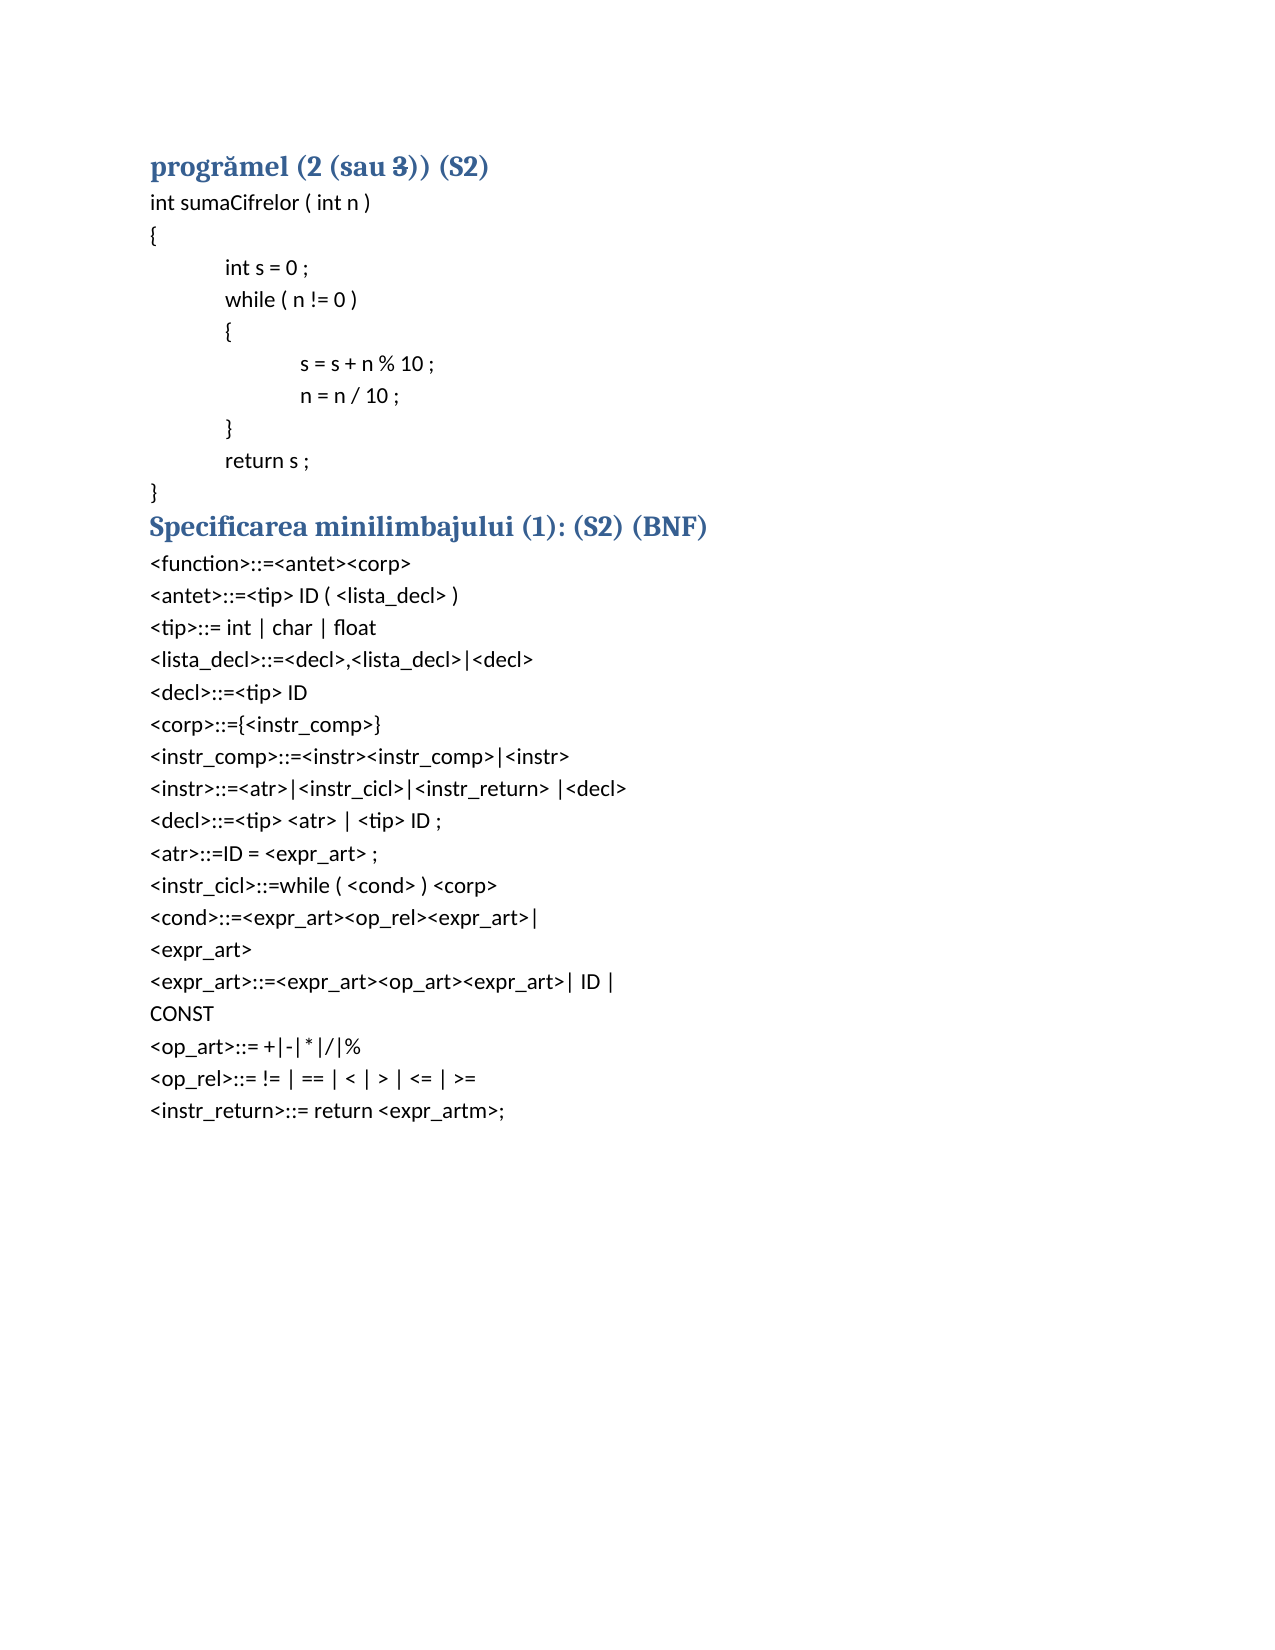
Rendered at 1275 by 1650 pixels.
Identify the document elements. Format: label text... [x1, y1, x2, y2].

text return s ; [150, 446, 1125, 474]
text <expr_art>::=<expr_art><op_art><expr_art>| ID | CONST [150, 967, 628, 1028]
text <corp>::={<instr_comp>} [150, 710, 628, 738]
text <instr_comp>::=<instr><instr_comp>|<instr> [150, 742, 628, 770]
text <atr>::=ID = <expr_art> ; [150, 839, 628, 867]
text <lista_decl>::=<decl>,<lista_decl>|<decl> [150, 646, 628, 673]
text <antet>::=<tip> ID ( <lista_decl> ) [150, 581, 628, 609]
text <cond>::=<expr_art><op_rel><expr_art>|<expr_art> [150, 903, 628, 963]
subtitle Specificarea minilimbajului (1): (S2) (BNF) [150, 510, 1125, 544]
text n = n / 10 ; [150, 382, 1125, 410]
text { [150, 317, 1125, 345]
text <instr_return>::= return <expr_artm>; [150, 1096, 628, 1124]
text <instr>::=<atr>|<instr_cicl>|<instr_return> |<decl> [150, 774, 628, 802]
text <instr_cicl>::=while ( <cond> ) <corp> [150, 871, 628, 899]
text while ( n != 0 ) [150, 285, 1125, 313]
text <decl>::=<tip> <atr> | <tip> ID ; [150, 806, 628, 834]
text <op_rel>::= != | == | < | > | <= | >= [150, 1064, 628, 1092]
text <function>::=<antet><corp> [150, 549, 628, 577]
text s = s + n % 10 ; [150, 349, 1125, 377]
text <op_art>::= +|-|*|/|% [150, 1032, 628, 1060]
text int sumaCifrelor ( int n ) [150, 188, 1125, 217]
text { [150, 221, 1125, 249]
text <tip>::= int | char | float [150, 613, 628, 641]
text int s = 0 ; [150, 253, 1125, 281]
text } [150, 478, 1125, 506]
text <decl>::=<tip> ID [150, 678, 628, 706]
subtitle progrămel (2 (sau 3)) (S2) [150, 150, 1125, 183]
text } [150, 414, 1125, 442]
